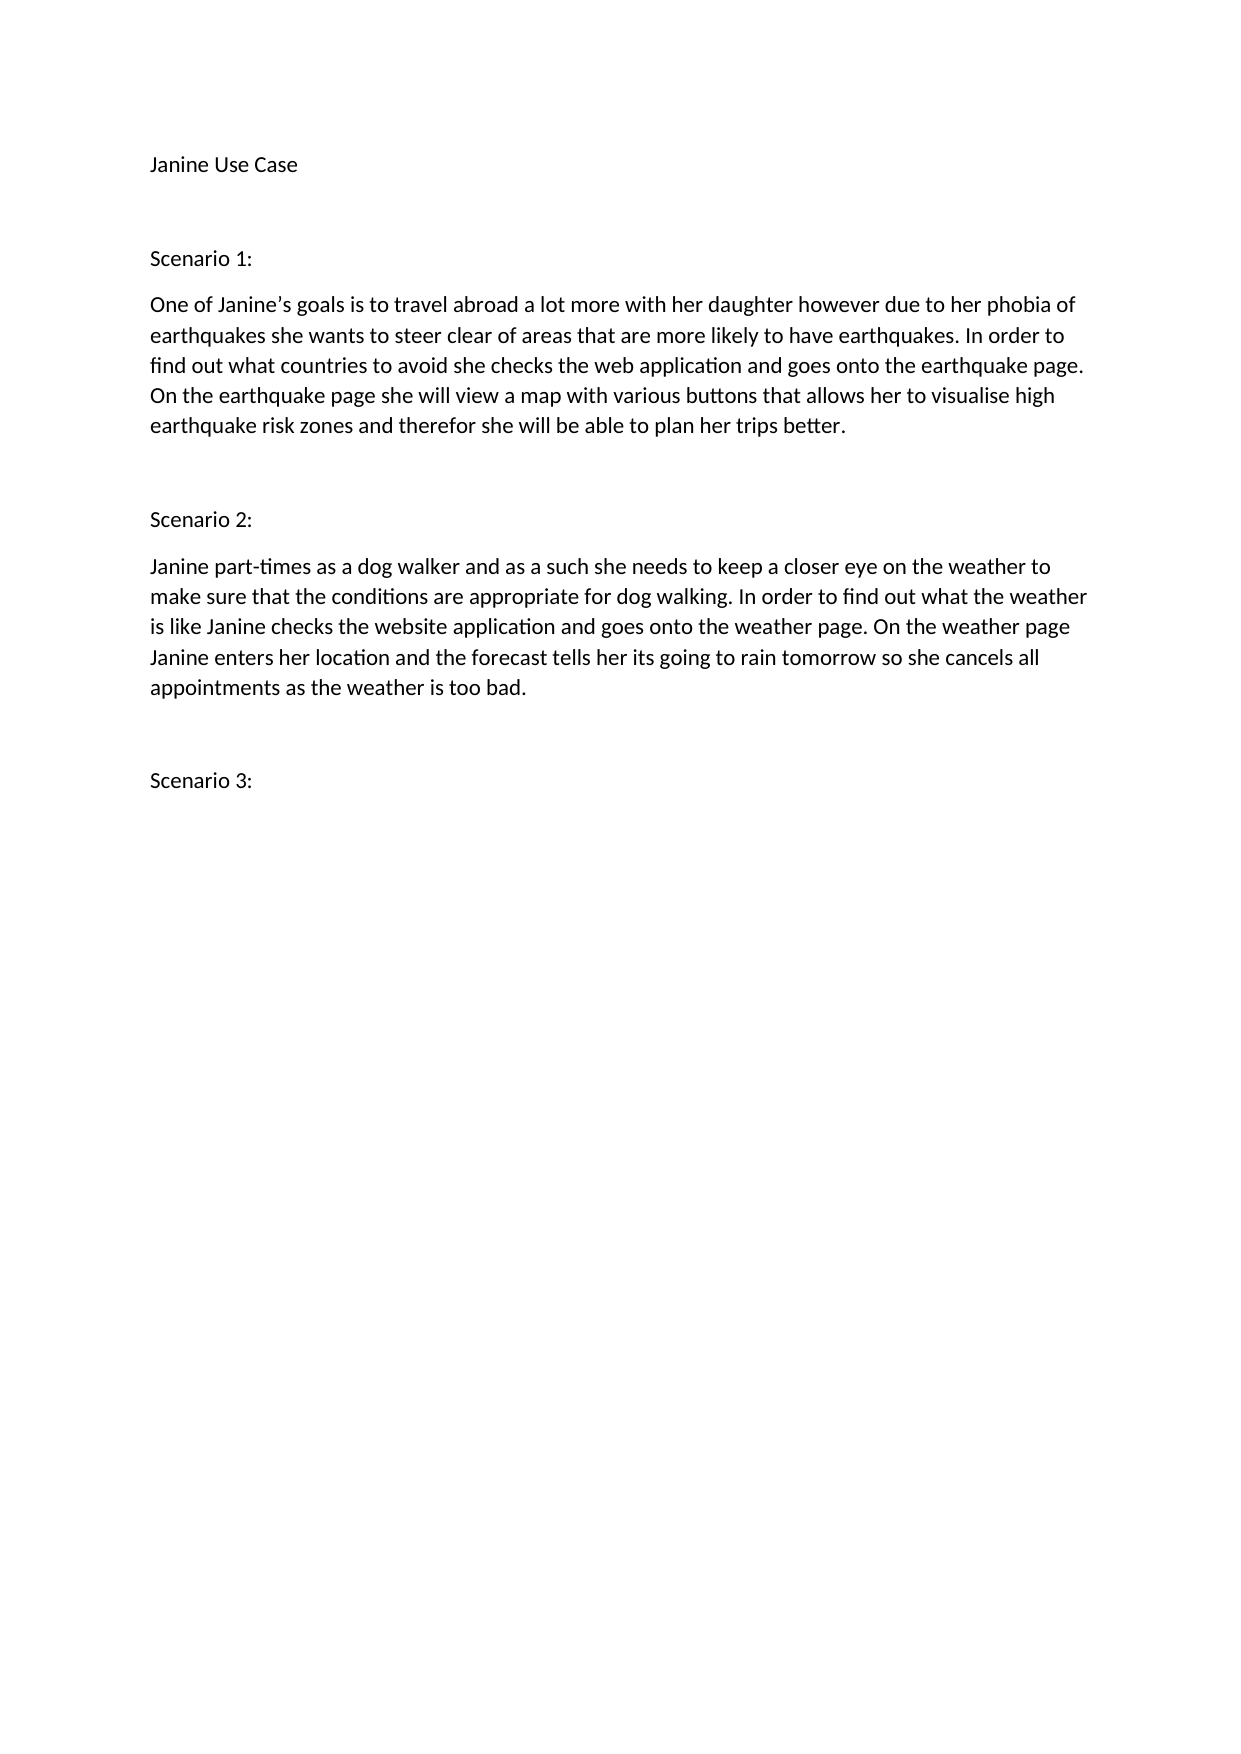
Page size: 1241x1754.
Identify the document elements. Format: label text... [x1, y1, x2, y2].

text Scenario 1: [150, 244, 1090, 272]
text Janine Use Case [150, 150, 1090, 178]
text Scenario 2: [150, 505, 1090, 533]
text Janine part-times as a dog walker and as a such she needs to keep a closer eye on the weather to make sure that the conditions are appropriate for dog walking. In order to find out what the weather is like Janine checks the website application and goes onto the weather page. On the weather page Janine enters her location and the forecast tells her its going to rain tomorrow so she cancels all appointments as the weather is too bad. [150, 552, 1090, 701]
text One of Janine’s goals is to travel abroad a lot more with her daughter however due to her phobia of earthquakes she wants to steer clear of areas that are more likely to have earthquakes. In order to find out what countries to avoid she checks the web application and goes onto the earthquake page. On the earthquake page she will view a map with various buttons that allows her to visualise high earthquake risk zones and therefor she will be able to plan her trips better. [150, 291, 1090, 439]
text Scenario 3: [150, 767, 1090, 795]
